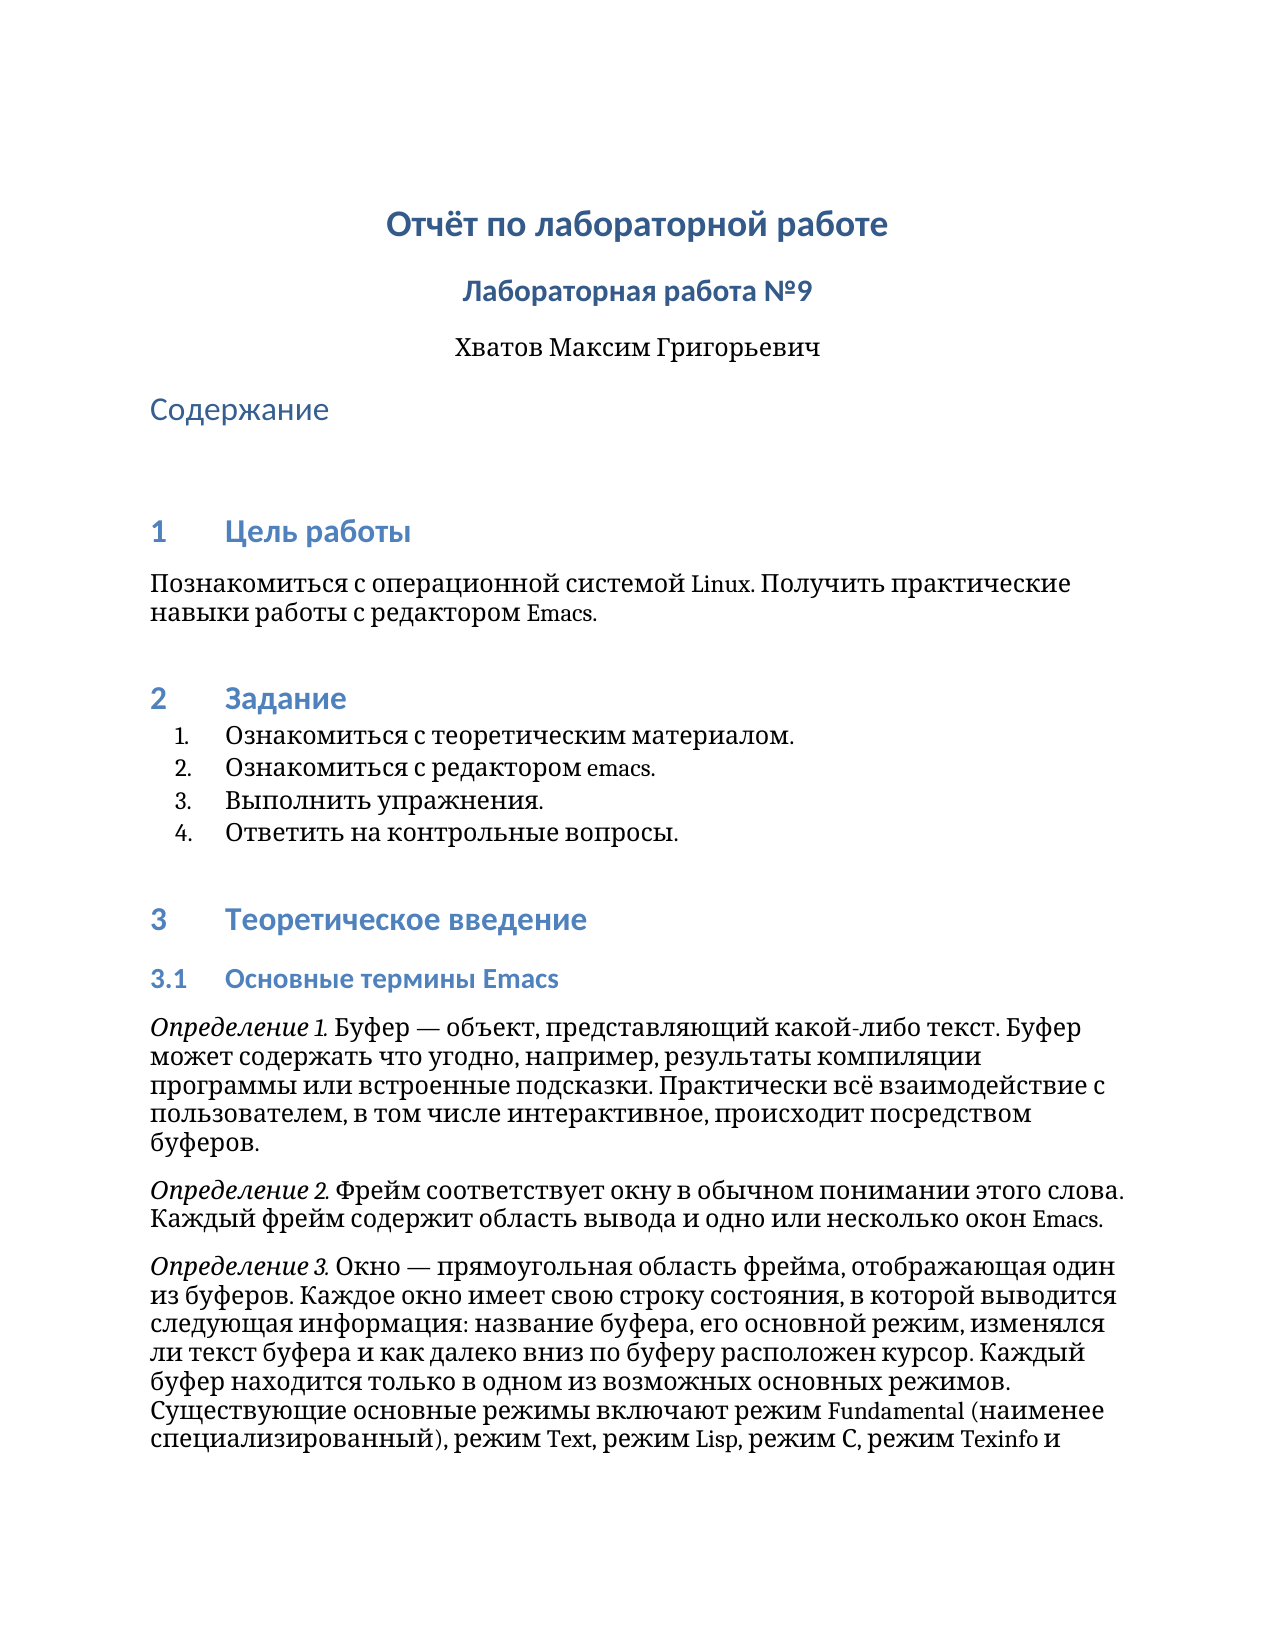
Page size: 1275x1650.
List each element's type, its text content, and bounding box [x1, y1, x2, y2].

list Ответить на контрольные вопросы. [175, 819, 1125, 848]
title Отчёт по лабораторной работе [150, 200, 1125, 246]
text Определение 2. Фрейм соответствует окну в обычном понимании этого слова. Каждый фрейм содержит область вывода и одно или несколько окон Emacs. [150, 1177, 1125, 1234]
subtitle 3 Теоретическое введение [150, 898, 1125, 939]
subtitle 3.1 Основные термины Emacs [150, 960, 1125, 995]
subtitle Лабораторная работа №9 [150, 271, 1125, 309]
list Ознакомиться с редактором emacs. [175, 754, 1125, 783]
list Выполнить упражнения. [175, 787, 1125, 816]
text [150, 1253, 1125, 1454]
text Познакомиться с операционной системой Linux. Получить практические навыки работы с редактором Emacs. [150, 570, 1125, 627]
text Хватов Максим Григорьевич [150, 334, 1125, 363]
subtitle 2 Задание [150, 677, 1125, 718]
text Определение 1. Буфер — объект, представляющий какой-либо текст. Буфер может содержать что угодно, например, результаты компиляции программы или встроенные подсказки. Практически всё взаимодействие с пользователем, в том числе интерактивное, происходит посредством буферов. [150, 1014, 1125, 1158]
subtitle 1 Цель работы [150, 510, 1125, 551]
list Ознакомиться с теоретическим материалом. [175, 722, 1125, 751]
